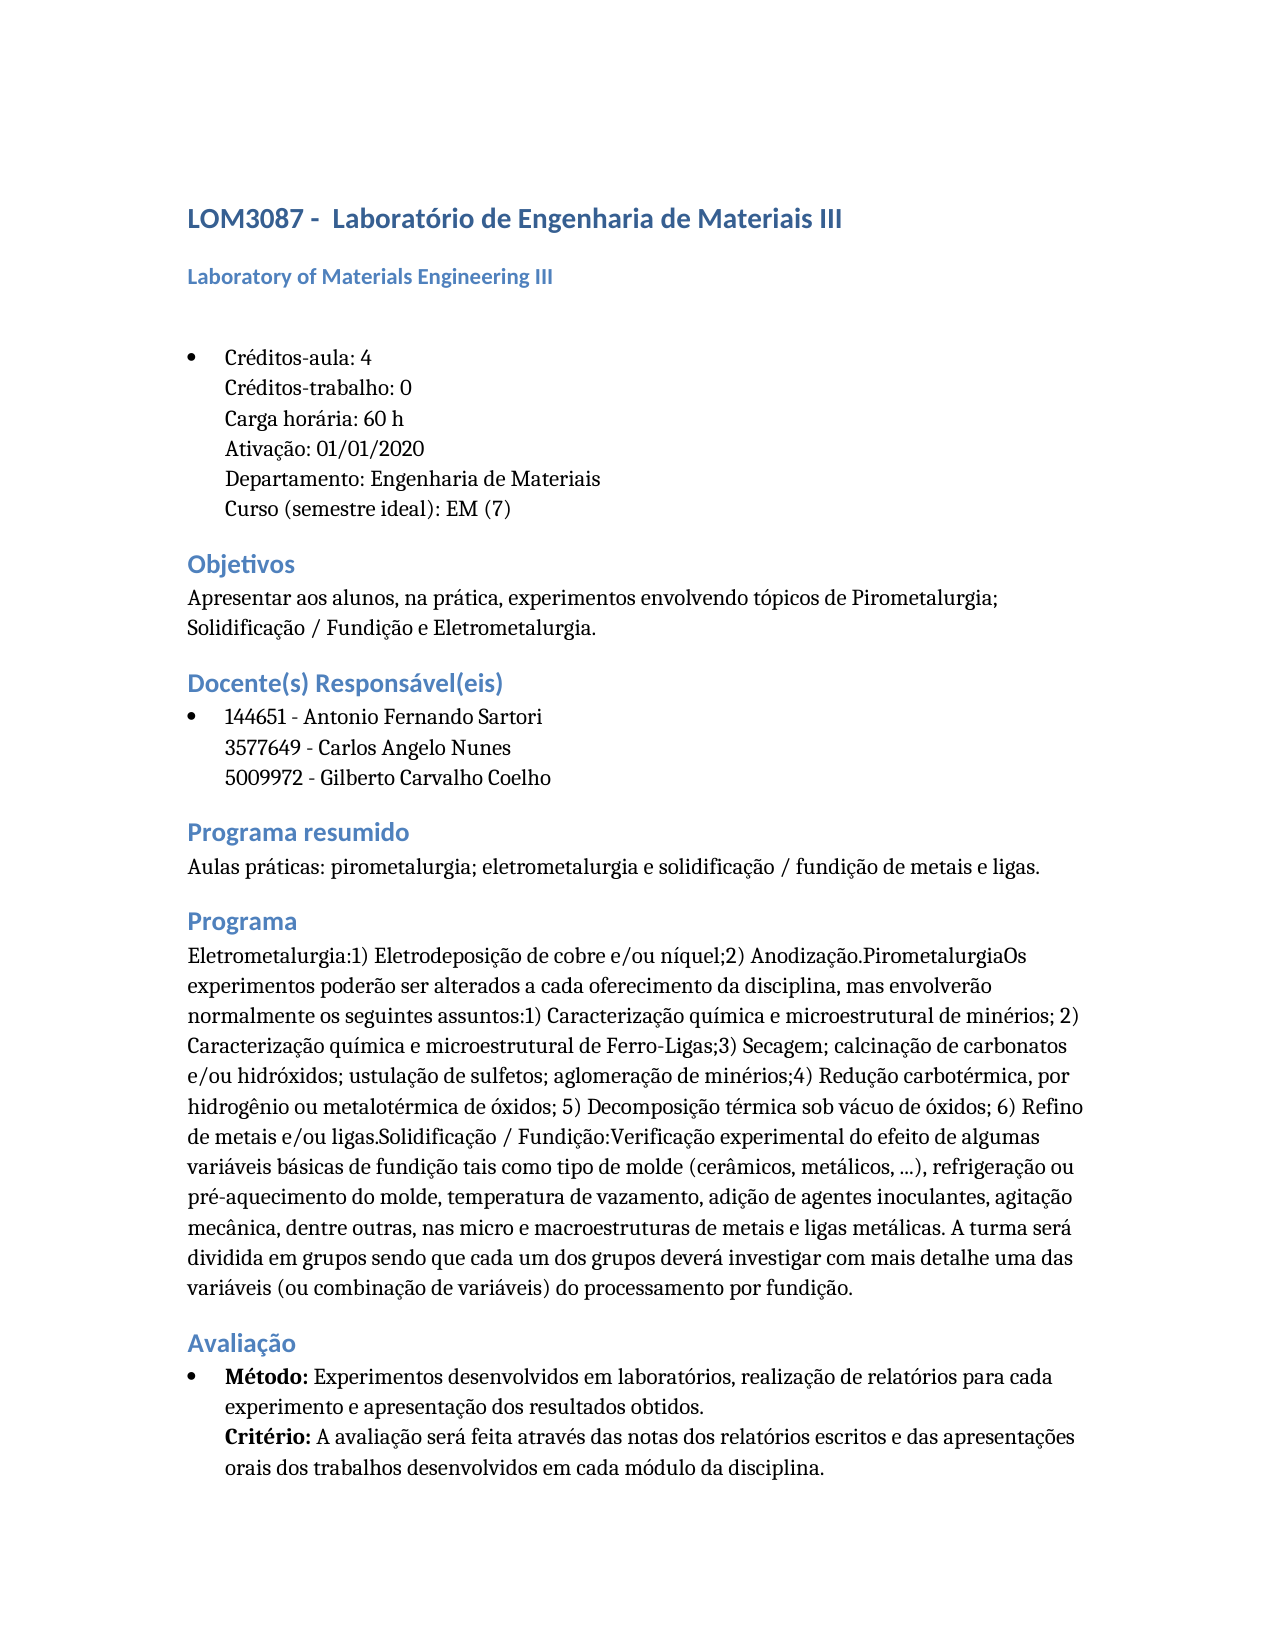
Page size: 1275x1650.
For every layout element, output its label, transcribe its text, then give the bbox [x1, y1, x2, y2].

subtitle Avaliação [187, 1326, 1087, 1359]
text Aulas práticas: pirometalurgia; eletrometalurgia e solidificação / fundição de metais e ligas. [187, 853, 1087, 880]
subtitle Programa resumido [187, 816, 1087, 849]
list Créditos-aula: 4 Créditos-trabalho: 0 Carga horária: 60 h Ativação: 01/01/2020 Departamento: Engenharia de Materiais Curso (semestre ideal): EM (7) [187, 345, 1087, 522]
subtitle Objetivos [187, 547, 1087, 580]
subtitle Docente(s) Responsável(eis) [187, 666, 1087, 699]
subtitle Laboratory of Materials Engineering III [187, 262, 1087, 290]
text Apresentar aos alunos, na prática, experimentos envolvendo tópicos de Pirometalurgia; Solidificação / Fundição e Eletrometalurgia. [187, 585, 1087, 642]
list 144651 - Antonio Fernando Sartori 3577649 - Carlos Angelo Nunes 5009972 - Gilberto Carvalho Coelho [187, 704, 1087, 791]
subtitle LOM3087 - Laboratório de Engenharia de Materiais III [187, 200, 1087, 236]
text Eletrometalurgia:1) Eletrodeposição de cobre e/ou níquel;2) Anodização.PirometalurgiaOs experimentos poderão ser alterados a cada oferecimento da disciplina, mas envolverão normalmente os seguintes assuntos:1) Caracterização química e microestrutural de minérios; 2) Caracterização química e microestrutural de Ferro-Ligas;3) Secagem; calcinação de carbonatos e/ou hidróxidos; ustulação de sulfetos; aglomeração de minérios;4) Redução carbotérmica, por hidrogênio ou metalotérmica de óxidos; 5) Decomposição térmica sob vácuo de óxidos; 6) Refino de metais e/ou ligas.Solidificação / Fundição:Verificação experimental do efeito de algumas variáveis básicas de fundição tais como tipo de molde (cerâmicos, metálicos, ...), refrigeração ou pré-aquecimento do molde, temperatura de vazamento, adição de agentes inoculantes, agitação mecânica, dentre outras, nas micro e macroestruturas de metais e ligas metálicas. A turma será dividida em grupos sendo que cada um dos grupos deverá investigar com mais detalhe uma das variáveis (ou combinação de variáveis) do processamento por fundição. [187, 942, 1087, 1301]
subtitle Programa [187, 904, 1087, 938]
